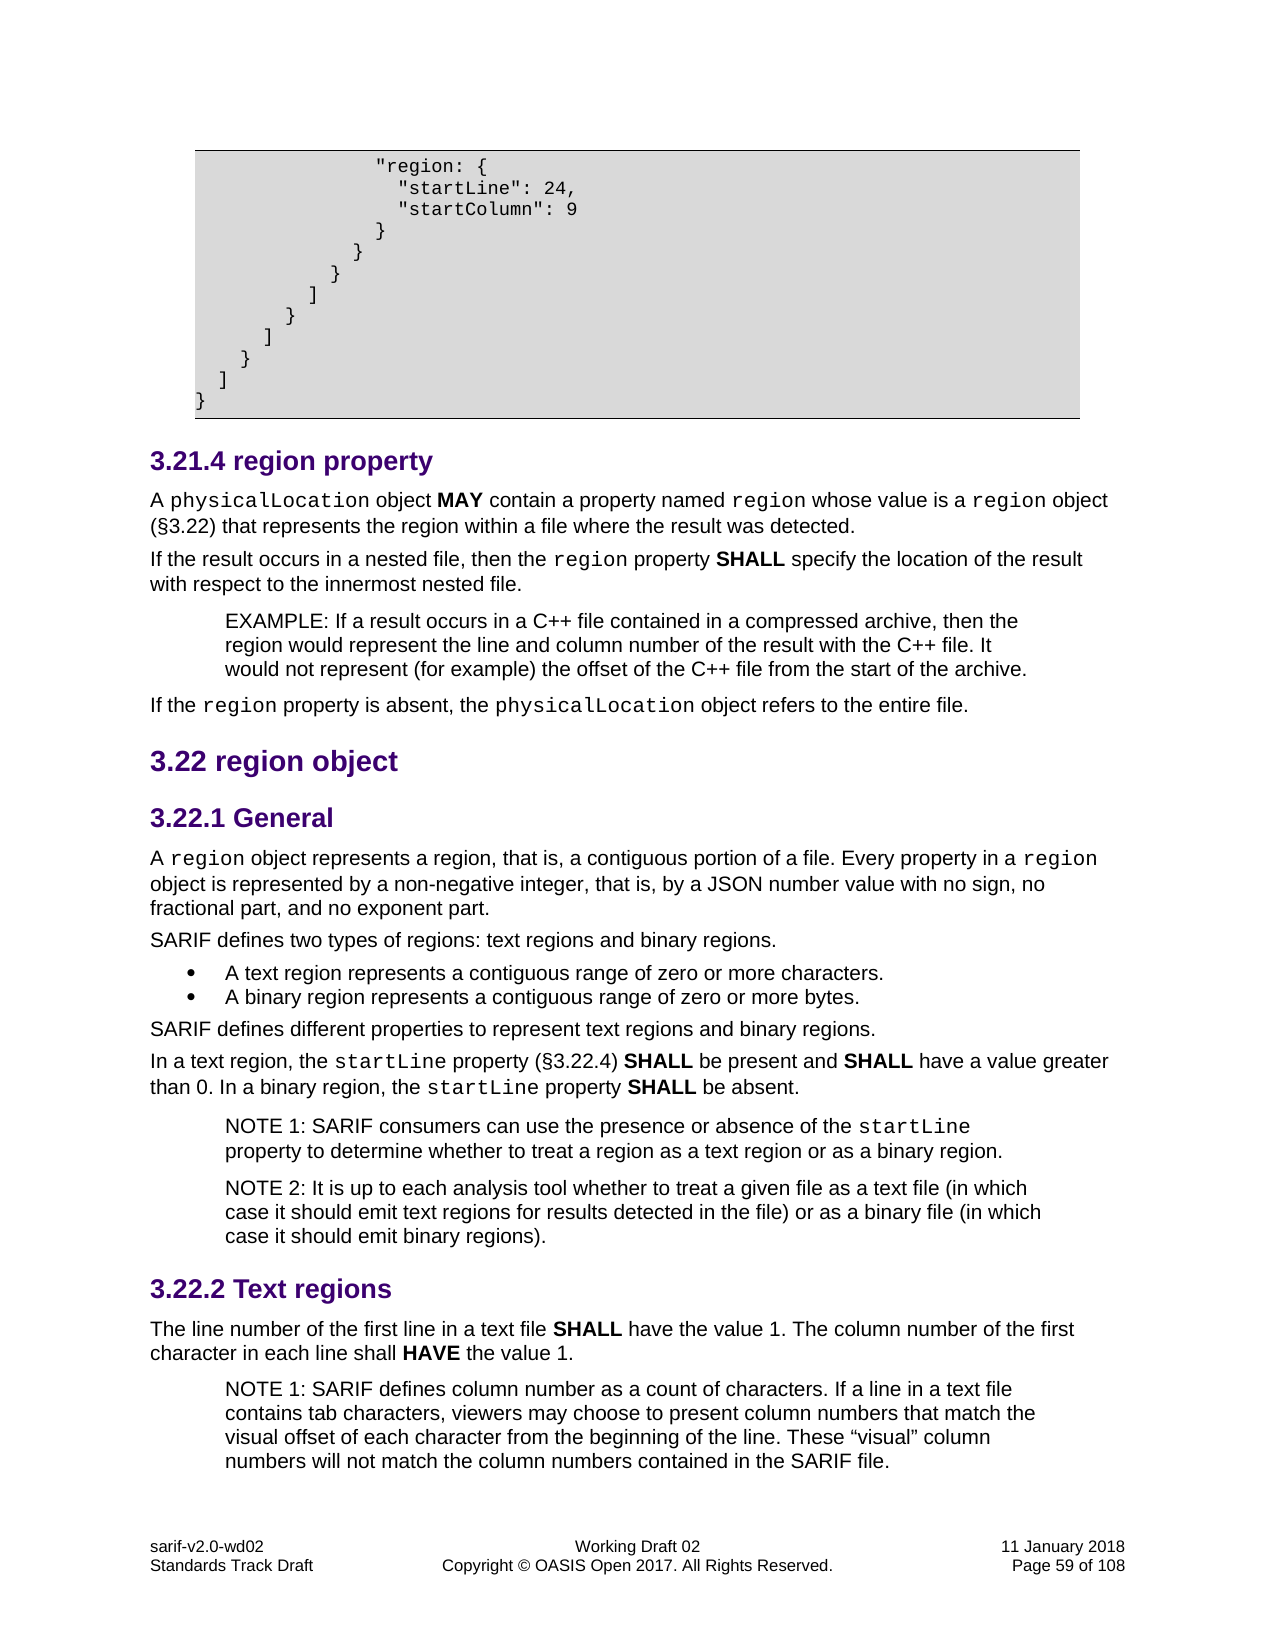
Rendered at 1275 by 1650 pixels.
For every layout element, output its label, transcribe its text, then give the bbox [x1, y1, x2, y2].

text "region: { [195, 151, 1080, 171]
text EXAMPLE: If a result occurs in a C++ file contained in a compressed archive, then the region would represent the line and column number of the result with the C++ file. It would not represent (for example) the offset of the C++ file from the start of the archive. [225, 609, 1050, 681]
text ] [195, 362, 1080, 384]
text ] [195, 277, 1080, 299]
list A text region represents a contiguous range of zero or more characters. [187, 961, 1125, 985]
text } [195, 341, 1080, 362]
text In a text region, the startLine property (§3.22.4) SHALL be present and SHALL have a value greater than 0. In a binary region, the startLine property SHALL be absent. [150, 1049, 1125, 1101]
text A physicalLocation object MAY contain a property named region whose value is a region object (§3.22) that represents the region within a file where the result was detected. [150, 488, 1125, 538]
text SARIF defines different properties to represent text regions and binary regions. [150, 1017, 1125, 1041]
text "startColumn": 9 [195, 192, 1080, 214]
subtitle General [150, 802, 1125, 834]
text NOTE 1: SARIF defines column number as a count of characters. If a line in a text file contains tab characters, viewers may choose to present column numbers that match the visual offset of each character from the beginning of the line. These “visual” column numbers will not match the column numbers contained in the SARIF file. [225, 1377, 1050, 1473]
text If the result occurs in a nested file, then the region property SHALL specify the location of the result with respect to the innermost nested file. [150, 546, 1125, 596]
text } [195, 299, 1080, 320]
text NOTE 1: SARIF consumers can use the presence or absence of the startLine property to determine whether to treat a region as a text region or as a binary region. [225, 1113, 1050, 1163]
text If the region property is absent, the physicalLocation object refers to the entire file. [150, 693, 1125, 719]
subtitle Text regions [150, 1273, 1125, 1304]
text } [195, 256, 1080, 277]
text SARIF defines two types of regions: text regions and binary regions. [150, 928, 1125, 952]
list A binary region represents a contiguous range of zero or more bytes. [187, 985, 1125, 1009]
text } [195, 235, 1080, 256]
text } [195, 384, 1080, 418]
subtitle region object [150, 744, 1125, 777]
text NOTE 2: It is up to each analysis tool whether to treat a given file as a text file (in which case it should emit text regions for results detected in the file) or as a binary file (in which case it should emit binary regions). [225, 1176, 1050, 1248]
text "startLine": 24, [195, 171, 1080, 192]
text ] [195, 320, 1080, 341]
text The line number of the first line in a text file SHALL have the value 1. The column number of the first character in each line shall HAVE the value 1. [150, 1316, 1125, 1364]
text } [195, 214, 1080, 235]
text A region object represents a region, that is, a contiguous portion of a file. Every property in a region object is represented by a non-negative integer, that is, by a JSON number value with no sign, no fractional part, and no exponent part. [150, 846, 1125, 920]
subtitle region property [150, 444, 1125, 476]
